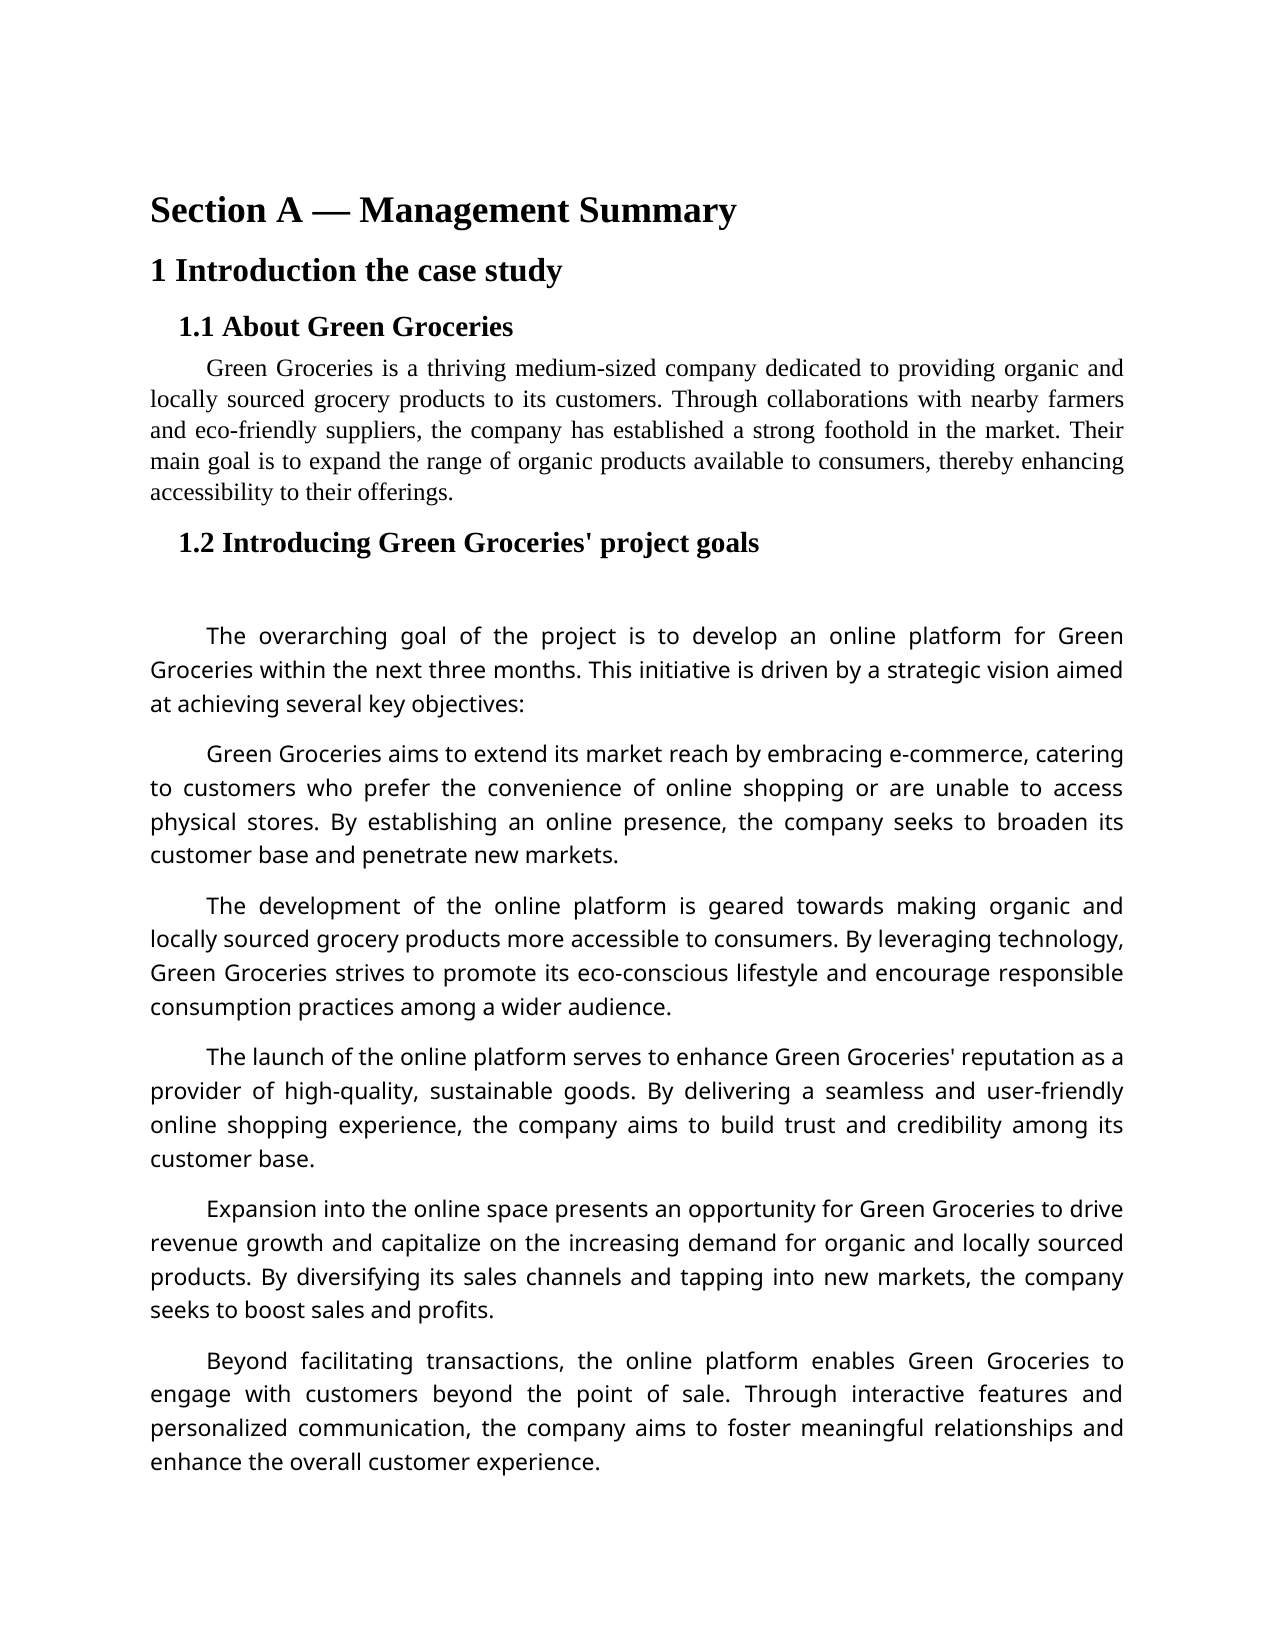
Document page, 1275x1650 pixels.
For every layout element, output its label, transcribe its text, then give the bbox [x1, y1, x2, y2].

text The development of the online platform is geared towards making organic and locally sourced grocery products more accessible to consumers. By leveraging technology, Green Groceries strives to promote its eco-conscious lifestyle and encourage responsible consumption practices among a wider audience. [150, 889, 1125, 1022]
text Green Groceries aims to extend its market reach by embracing e-commerce, catering to customers who prefer the convenience of online shopping or are unable to access physical stores. By establishing an online presence, the company seeks to broaden its customer base and penetrate new markets. [150, 738, 1125, 870]
text The launch of the online platform serves to enhance Green Groceries' reputation as a provider of high-quality, sustainable goods. By delivering a seamless and user-friendly online shopping experience, the company aims to build trust and credibility among its customer base. [150, 1041, 1125, 1174]
text Beyond facilitating transactions, the online platform enables Green Groceries to engage with customers beyond the point of sale. Through interactive features and personalized communication, the company aims to foster meaningful relationships and enhance the overall customer experience. [150, 1344, 1125, 1477]
subtitle About Green Groceries [178, 309, 1125, 342]
subtitle Introducing Green Groceries' project goals [178, 525, 1125, 559]
text The overarching goal of the project is to develop an online platform for Green Groceries within the next three months. This initiative is driven by a strategic vision aimed at achieving several key objectives: [150, 620, 1125, 719]
subtitle Section A — Management Summary [150, 187, 1125, 231]
text Expansion into the online space presents an opportunity for Green Groceries to drive revenue growth and capitalize on the increasing demand for organic and locally sourced products. By diversifying its sales channels and tapping into new markets, the company seeks to boost sales and profits. [150, 1193, 1125, 1325]
subtitle 1 Introduction the case study [150, 251, 1125, 289]
text Green Groceries is a thriving medium-sized company dedicated to providing organic and locally sourced grocery products to its customers. Through collaborations with nearby farmers and eco-friendly suppliers, the company has established a strong foothold in the market. Their main goal is to expand the range of organic products available to consumers, thereby enhancing accessibility to their offerings. [150, 353, 1125, 506]
